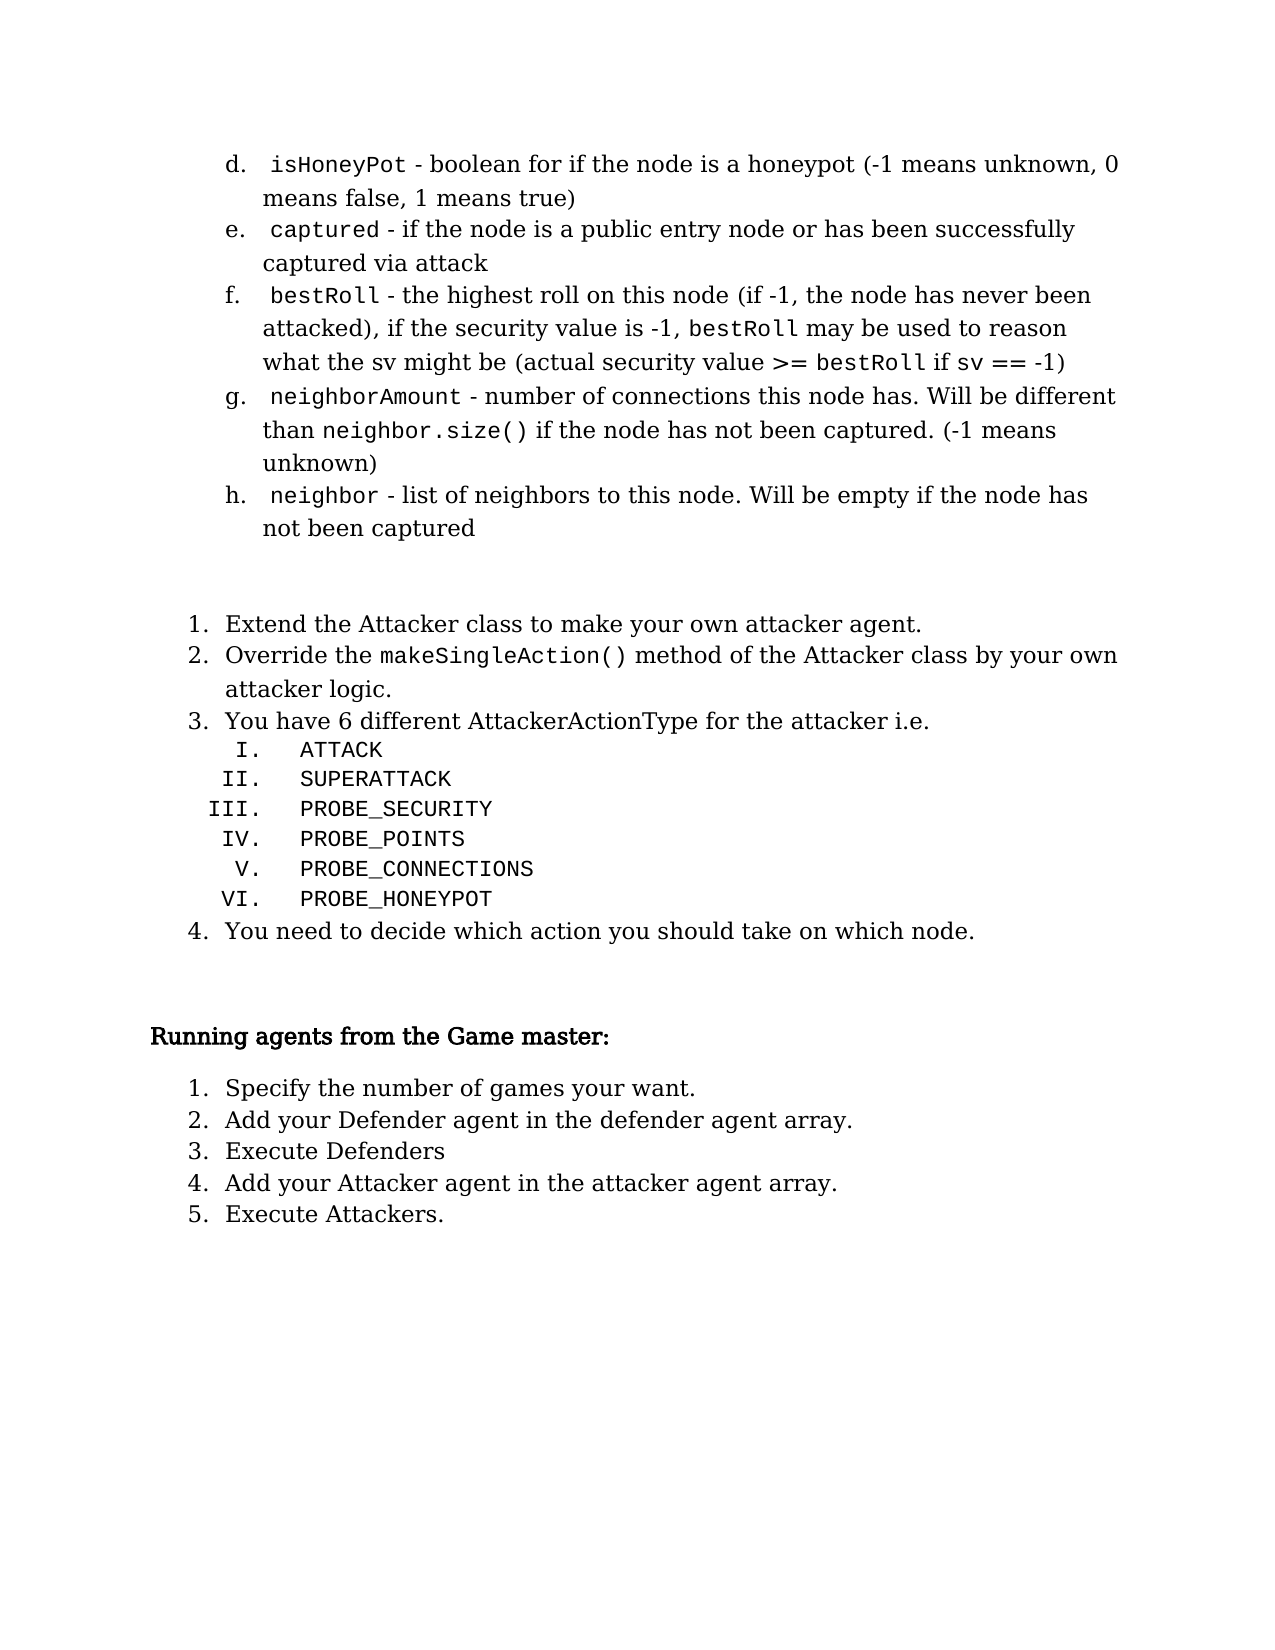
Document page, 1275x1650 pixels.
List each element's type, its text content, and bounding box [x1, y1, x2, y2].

list PROBE_SECURITY [262, 797, 1125, 823]
list ATTACK [262, 738, 1125, 764]
list PROBE_POINTS [262, 827, 1125, 853]
list neighborAmount - number of connections this node has. Will be different than neighbor.size() if the node has not been captured. (-1 means unknown) [225, 382, 1125, 476]
list You need to decide which action you should take on which node. [187, 917, 1125, 944]
list Override the makeSingleAction() method of the Attacker class by your own attacker logic. [187, 641, 1125, 702]
list isHoneyPot - boolean for if the node is a honeypot (-1 means unknown, 0 means false, 1 means true) [225, 150, 1125, 211]
list PROBE_CONNECTIONS [262, 857, 1125, 883]
list neighbor - list of neighbors to this node. Will be empty if the node has not been captured [225, 481, 1125, 542]
list captured - if the node is a public entry node or has been successfully captured via attack [225, 215, 1125, 276]
list Add your Attacker agent in the attacker agent array. [187, 1168, 1125, 1196]
text Running agents from the Game master: [150, 1021, 1125, 1049]
list PROBE_HONEYPOT [262, 887, 1125, 913]
list Add your Defender agent in the defender agent array. [187, 1105, 1125, 1133]
list SUPERATTACK [262, 768, 1125, 794]
list You have 6 different AttackerActionType for the attacker i.e. [187, 706, 1125, 734]
list Execute Attackers. [187, 1200, 1125, 1228]
list bestRoll - the highest roll on this node (if -1, the node has never been attacked), if the security value is -1, bestRoll may be used to reason what the sv might be (actual security value >= bestRoll if sv == -1) [225, 280, 1125, 377]
list Extend the Attacker class to make your own attacker agent. [187, 609, 1125, 637]
list Specify the number of games your want. [187, 1074, 1125, 1101]
list Execute Defenders [187, 1137, 1125, 1164]
